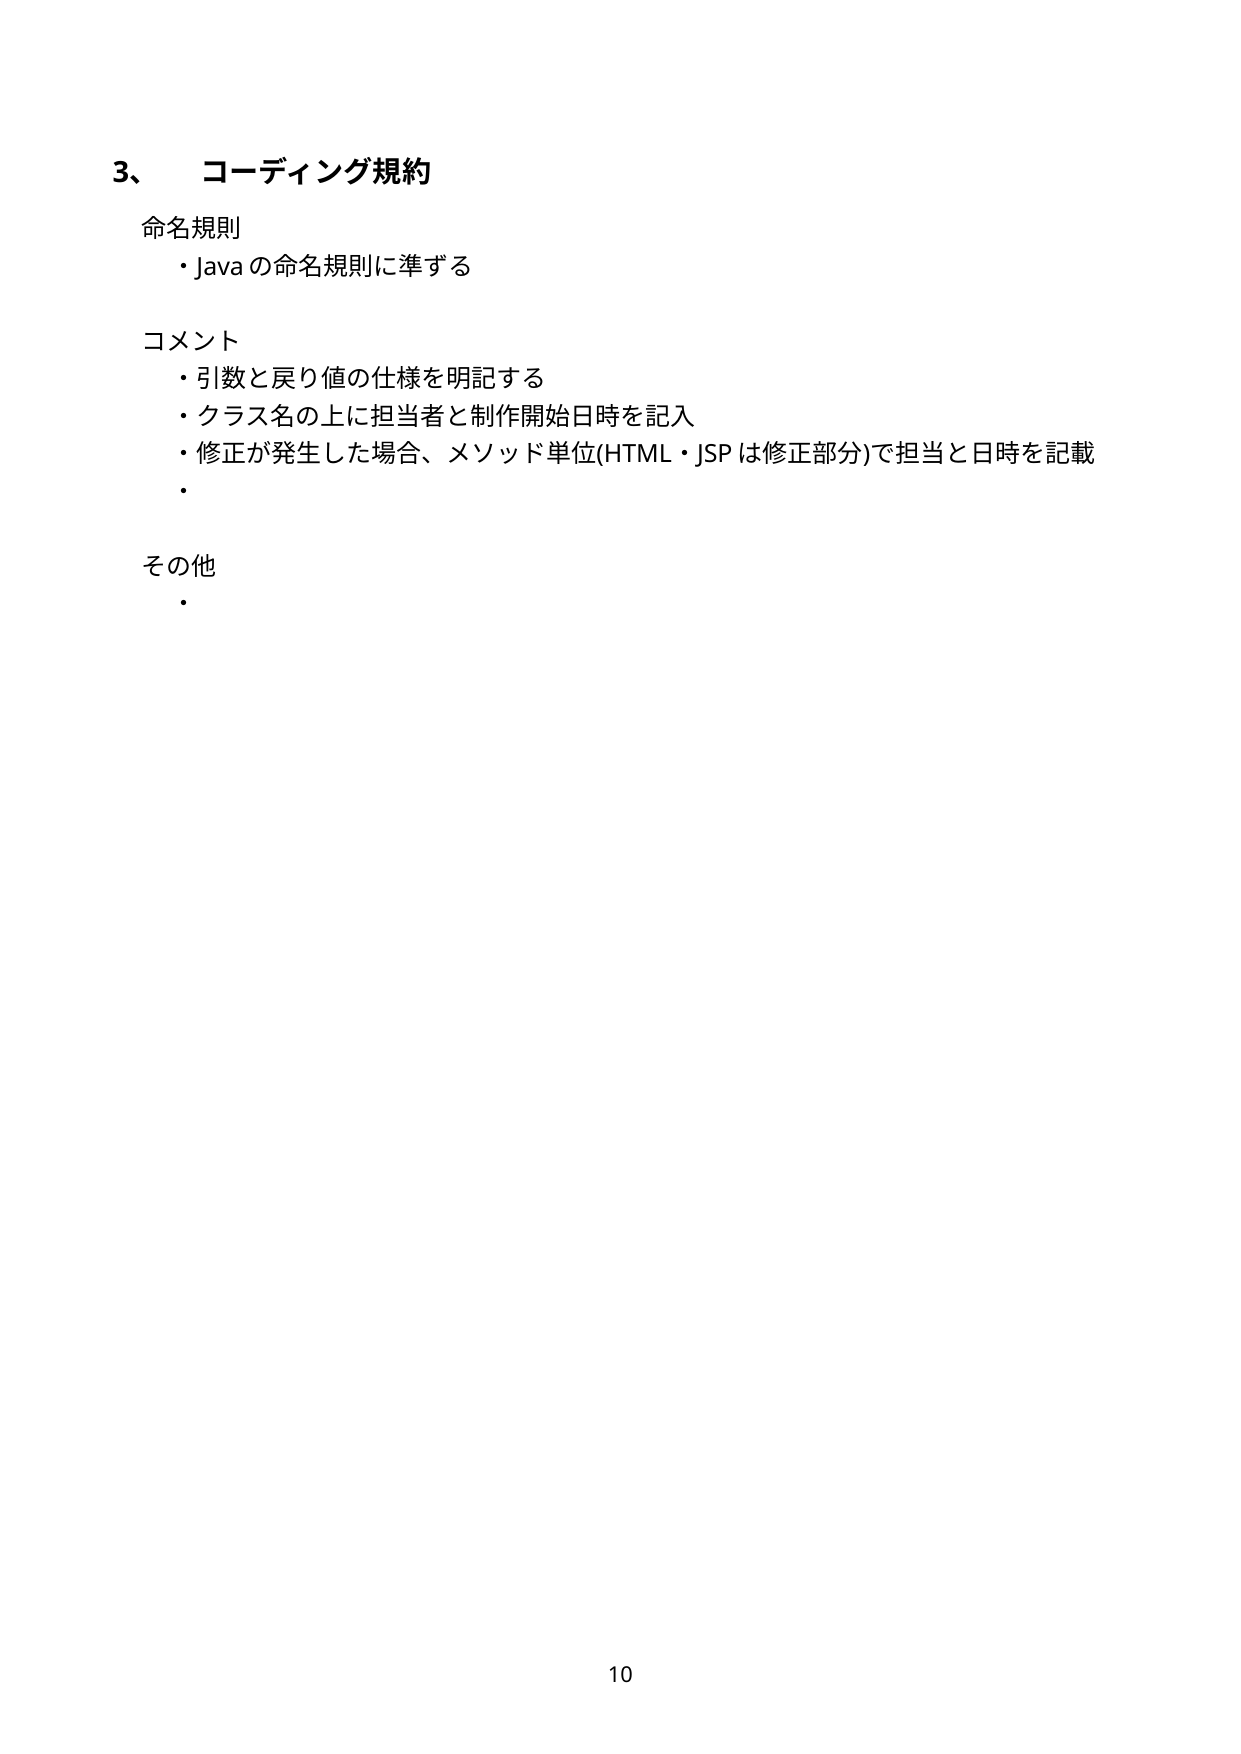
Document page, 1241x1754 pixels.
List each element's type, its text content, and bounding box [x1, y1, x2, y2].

text ・ [112, 583, 1128, 620]
text 命名規則 [112, 208, 1128, 245]
text その他 [112, 545, 1128, 583]
text ・引数と戻り値の仕様を明記する [112, 358, 1128, 395]
text コメント [112, 320, 1128, 358]
text ・修正が発生した場合、メソッド単位(HTML・JSPは修正部分)で担当と日時を記載 [112, 433, 1128, 470]
text ・クラス名の上に担当者と制作開始日時を記入 [112, 395, 1128, 433]
text ・Javaの命名規則に準ずる [112, 245, 1128, 283]
list コーディング規約 [112, 133, 1128, 208]
text ・ [112, 470, 1128, 508]
